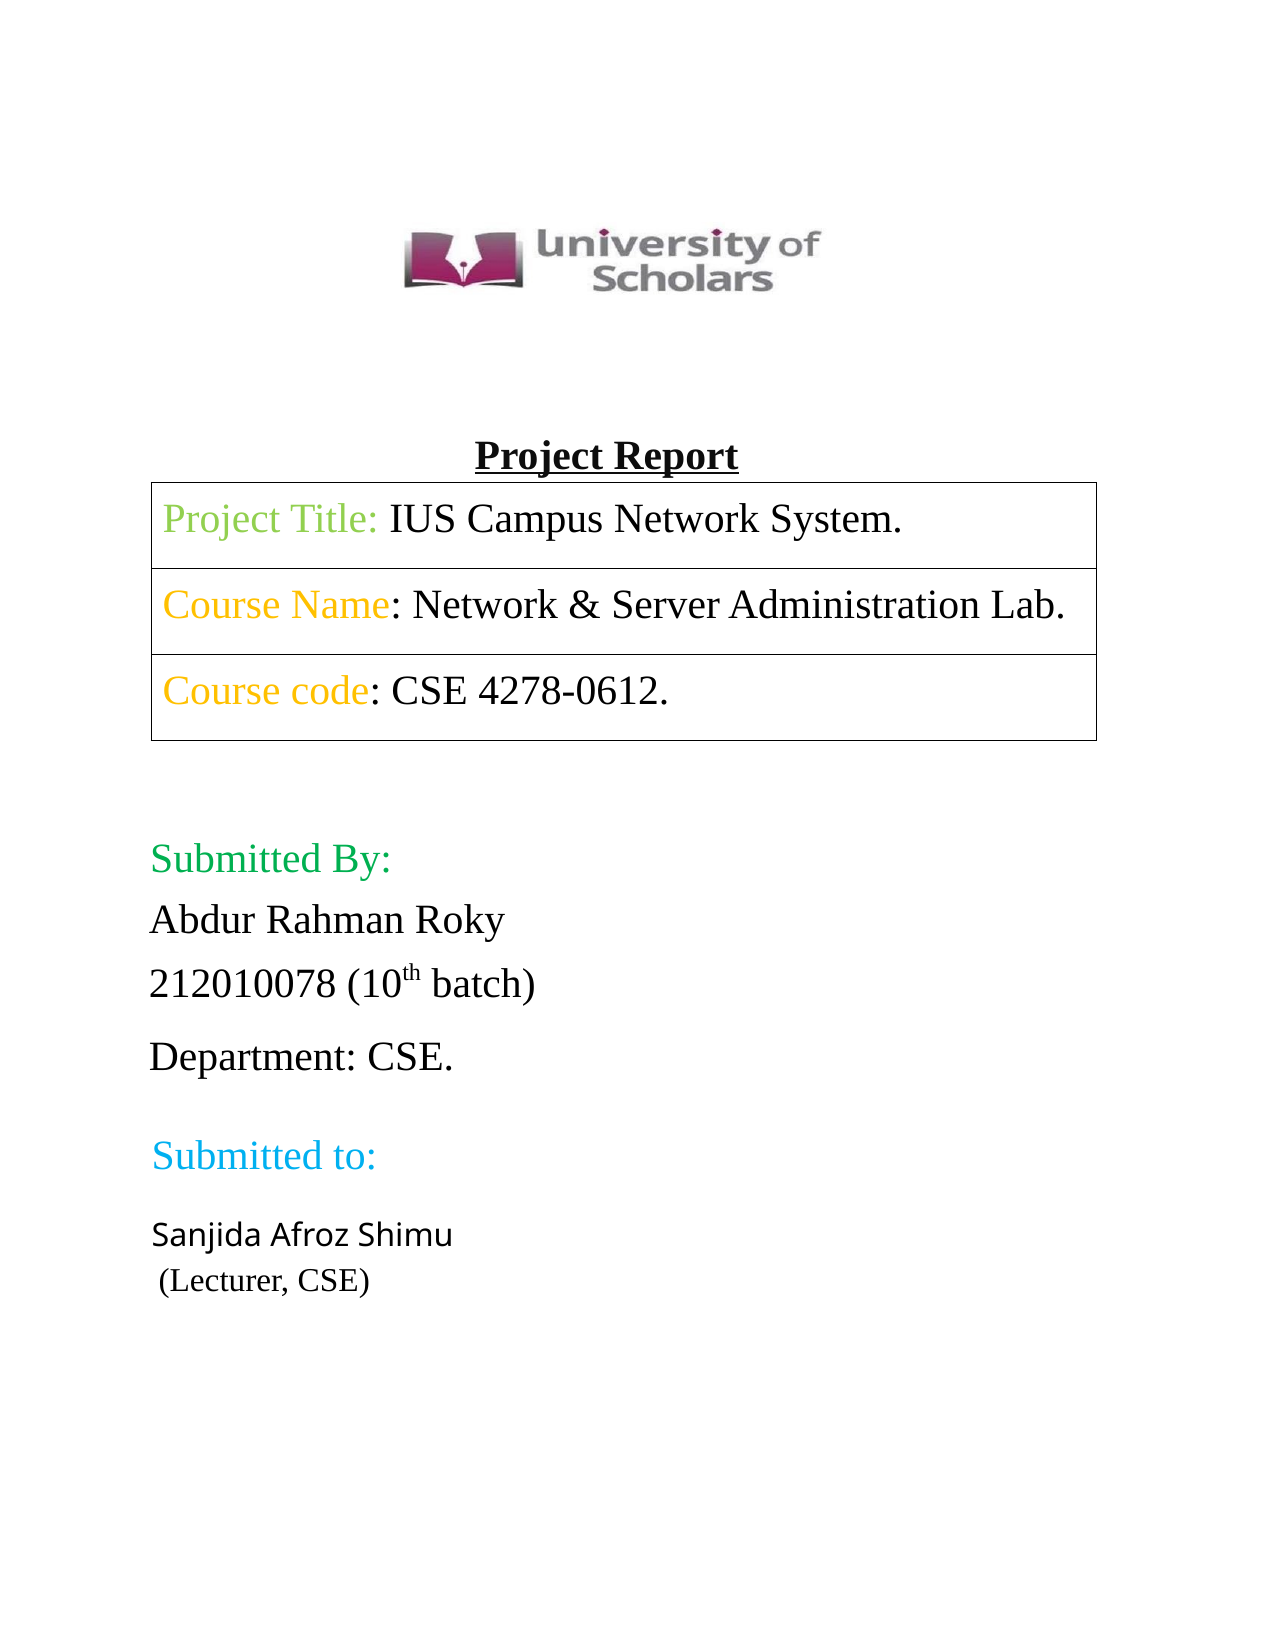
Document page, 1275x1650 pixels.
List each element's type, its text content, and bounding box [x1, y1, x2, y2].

text Submitted to: [151, 1130, 1239, 1178]
text Project Report [151, 430, 1239, 478]
picture [268, 150, 1090, 409]
text Submitted By: [150, 833, 1239, 881]
text 212010078 (10th batch) [149, 958, 1239, 1006]
text Department: CSE. [149, 1031, 1239, 1079]
text Abdur Rahman Roky [149, 894, 1239, 942]
subtitle (Lecturer, CSE) [150, 1260, 1239, 1298]
table_header Project Title: IUS Campus Network System. [152, 483, 1096, 568]
table_cell Course code: CSE 4278-0612. [152, 655, 1096, 740]
text Sanjida Afroz Shimu [151, 1212, 1239, 1256]
table_cell Course Name: Network & Server Administration Lab. [152, 569, 1096, 654]
